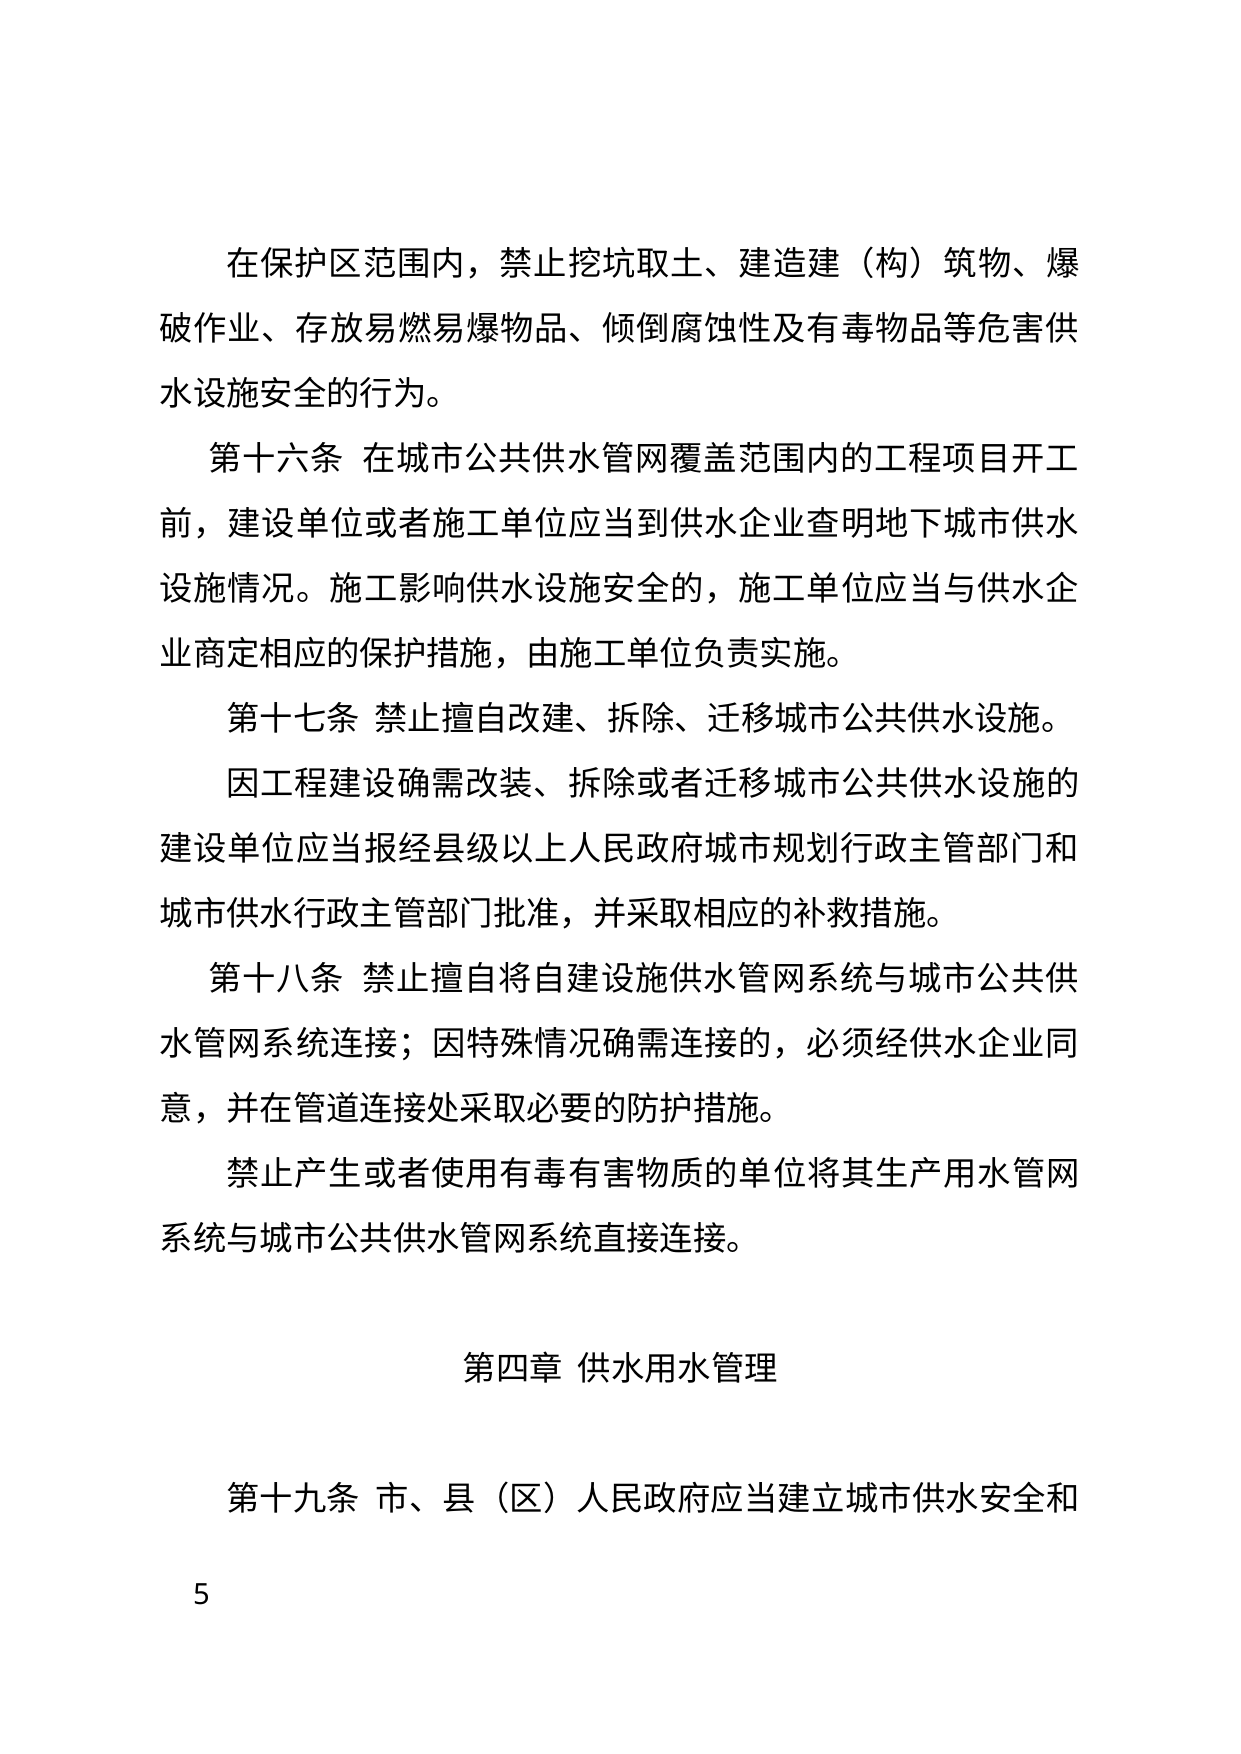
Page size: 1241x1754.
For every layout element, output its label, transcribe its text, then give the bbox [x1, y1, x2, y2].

text 第四章 供水用水管理 [159, 1333, 1081, 1398]
text 在保护区范围内，禁止挖坑取土、建造建（构）筑物、爆破作业、存放易燃易爆物品、倾倒腐蚀性及有毒物品等危害供水设施安全的行为。 [159, 228, 1081, 423]
text 因工程建设确需改装、拆除或者迁移城市公共供水设施的，建设单位应当报经县级以上人民政府城市规划行政主管部门和城市供水行政主管部门批准，并采取相应的补救措施。 [159, 748, 1081, 943]
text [159, 1463, 1081, 1528]
text 第十八条 禁止擅自将自建设施供水管网系统与城市公共供水管网系统连接；因特殊情况确需连接的，必须经供水企业同意，并在管道连接处采取必要的防护措施。 [159, 943, 1081, 1138]
text 第十六条 在城市公共供水管网覆盖范围内的工程项目开工前，建设单位或者施工单位应当到供水企业查明地下城市供水设施情况。施工影响供水设施安全的，施工单位应当与供水企业商定相应的保护措施，由施工单位负责实施。 [159, 423, 1081, 683]
text 第十七条 禁止擅自改建、拆除、迁移城市公共供水设施。 [159, 683, 1081, 748]
text 禁止产生或者使用有毒有害物质的单位将其生产用水管网系统与城市公共供水管网系统直接连接。 [159, 1138, 1081, 1268]
